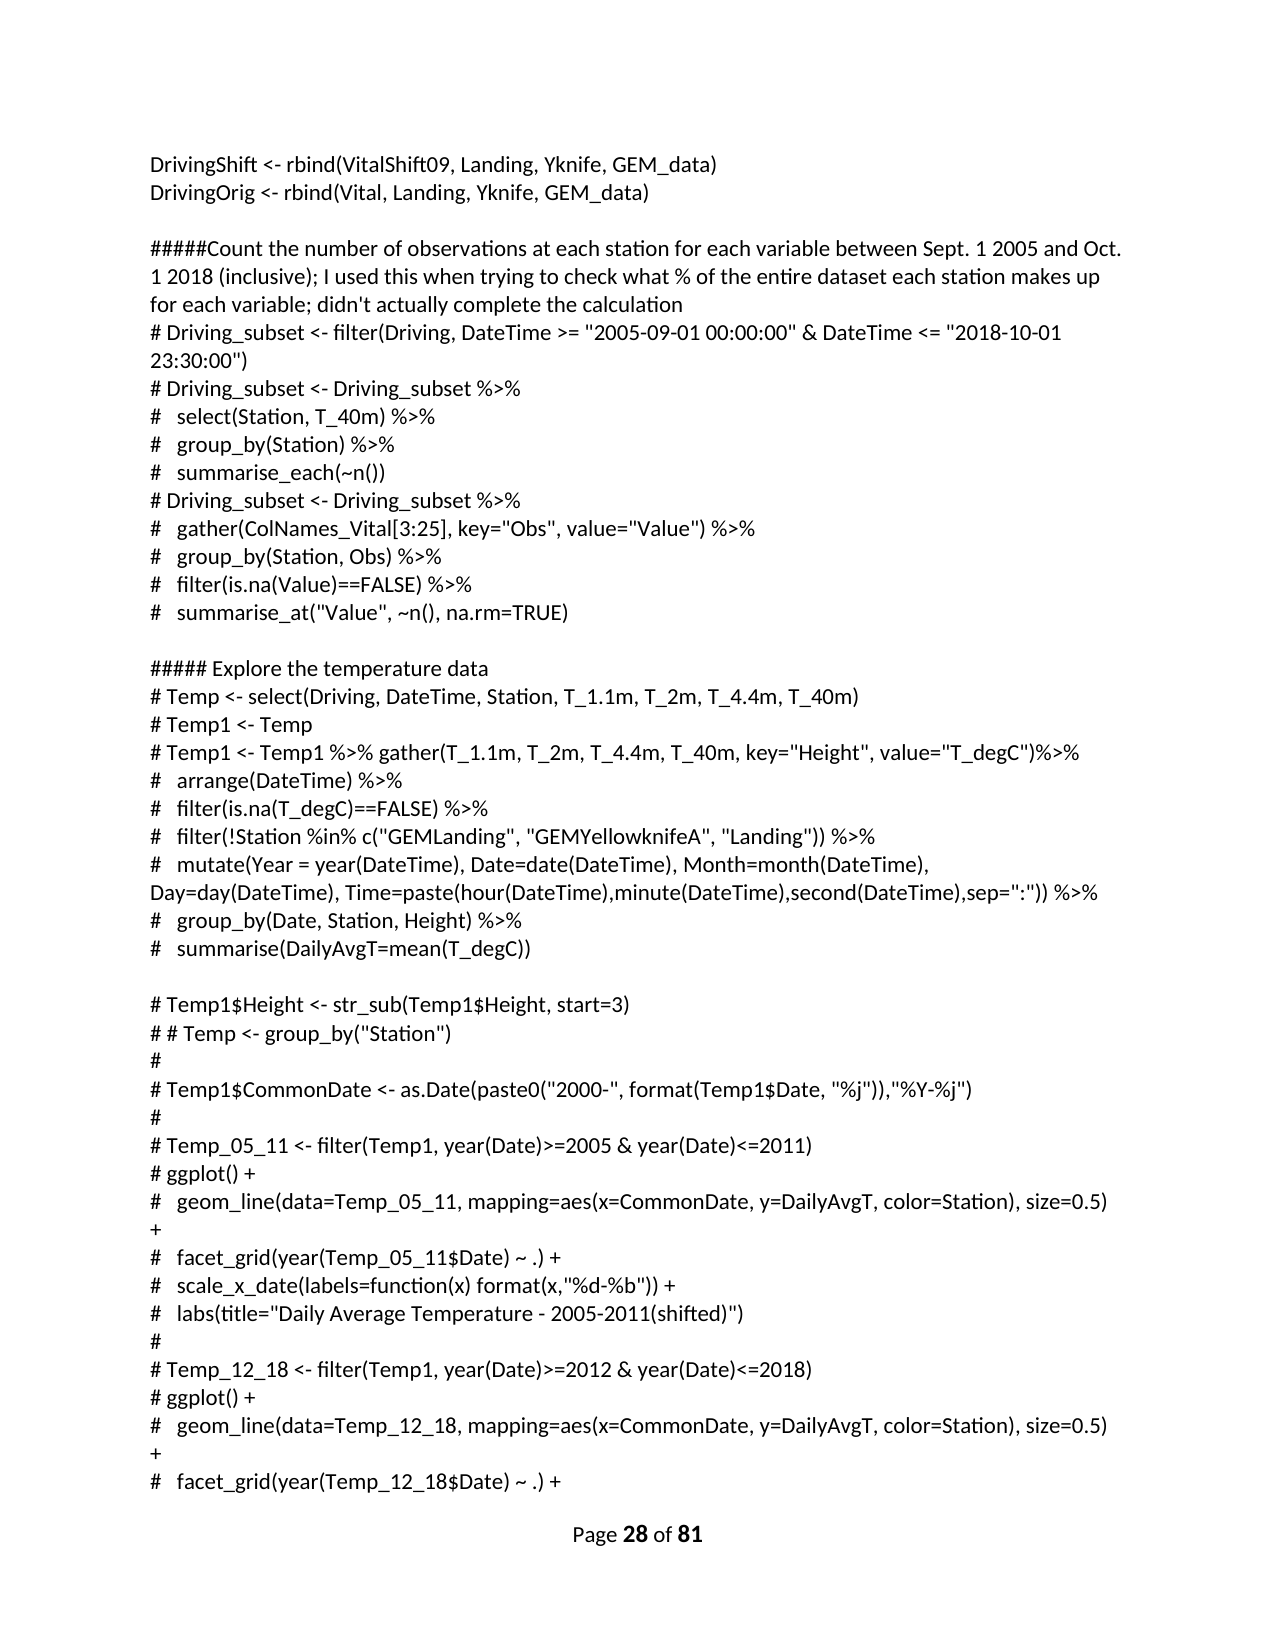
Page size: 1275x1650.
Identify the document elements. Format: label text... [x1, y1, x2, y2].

text DrivingShift <- rbind(VitalShift09, Landing, Yknife, GEM_data) [150, 150, 1125, 178]
text # Temp <- select(Driving, DateTime, Station, T_1.1m, T_2m, T_4.4m, T_40m) [150, 682, 1125, 710]
text # Temp1$CommonDate <- as.Date(paste0("2000-", format(Temp1$Date, "%j")),"%Y-%j") [150, 1075, 1125, 1103]
text # ggplot() + [150, 1159, 1125, 1187]
text # summarise_at("Value", ~n(), na.rm=TRUE) [150, 598, 1125, 626]
text # geom_line(data=Temp_12_18, mapping=aes(x=CommonDate, y=DailyAvgT, color=Station), size=0.5) + [150, 1411, 1125, 1467]
text # group_by(Station) %>% [150, 430, 1125, 458]
text # summarise(DailyAvgT=mean(T_degC)) [150, 934, 1125, 963]
text # mutate(Year = year(DateTime), Date=date(DateTime), Month=month(DateTime), Day=day(DateTime), Time=paste(hour(DateTime),minute(DateTime),second(DateTime),sep=":")) %>% [150, 851, 1125, 907]
text # [150, 1047, 1125, 1075]
text # Temp1 <- Temp1 %>% gather(T_1.1m, T_2m, T_4.4m, T_40m, key="Height", value="T_degC")%>% [150, 738, 1125, 766]
text # # Temp <- group_by("Station") [150, 1019, 1125, 1047]
text # Driving_subset <- Driving_subset %>% [150, 374, 1125, 402]
text # scale_x_date(labels=function(x) format(x,"%d-%b")) + [150, 1271, 1125, 1299]
text # filter(!Station %in% c("GEMLanding", "GEMYellowknifeA", "Landing")) %>% [150, 822, 1125, 851]
text # Driving_subset <- filter(Driving, DateTime >= "2005-09-01 00:00:00" & DateTime <= "2018-10-01 23:30:00") [150, 318, 1125, 374]
text # facet_grid(year(Temp_05_11$Date) ~ .) + [150, 1243, 1125, 1271]
text # summarise_each(~n()) [150, 458, 1125, 486]
text # Temp_05_11 <- filter(Temp1, year(Date)>=2005 & year(Date)<=2011) [150, 1131, 1125, 1159]
text # select(Station, T_40m) %>% [150, 402, 1125, 430]
text # filter(is.na(T_degC)==FALSE) %>% [150, 794, 1125, 822]
text ##### Explore the temperature data [150, 654, 1125, 682]
text # gather(ColNames_Vital[3:25], key="Obs", value="Value") %>% [150, 514, 1125, 542]
text # labs(title="Daily Average Temperature - 2005-2011(shifted)") [150, 1299, 1125, 1327]
text # geom_line(data=Temp_05_11, mapping=aes(x=CommonDate, y=DailyAvgT, color=Station), size=0.5) + [150, 1187, 1125, 1243]
text #####Count the number of observations at each station for each variable between Sept. 1 2005 and Oct. 1 2018 (inclusive); I used this when trying to check what % of the entire dataset each station makes up for each variable; didn't actually complete the calculation [150, 234, 1125, 318]
text DrivingOrig <- rbind(Vital, Landing, Yknife, GEM_data) [150, 178, 1125, 206]
text # group_by(Station, Obs) %>% [150, 542, 1125, 570]
text # filter(is.na(Value)==FALSE) %>% [150, 570, 1125, 598]
text # Temp1 <- Temp [150, 710, 1125, 738]
text # [150, 1103, 1125, 1131]
text # Temp1$Height <- str_sub(Temp1$Height, start=3) [150, 991, 1125, 1019]
text # arrange(DateTime) %>% [150, 766, 1125, 794]
text # facet_grid(year(Temp_12_18$Date) ~ .) + [150, 1467, 1125, 1495]
text # ggplot() + [150, 1383, 1125, 1411]
text # Temp_12_18 <- filter(Temp1, year(Date)>=2012 & year(Date)<=2018) [150, 1355, 1125, 1383]
text # [150, 1327, 1125, 1355]
text # Driving_subset <- Driving_subset %>% [150, 486, 1125, 514]
text # group_by(Date, Station, Height) %>% [150, 907, 1125, 934]
